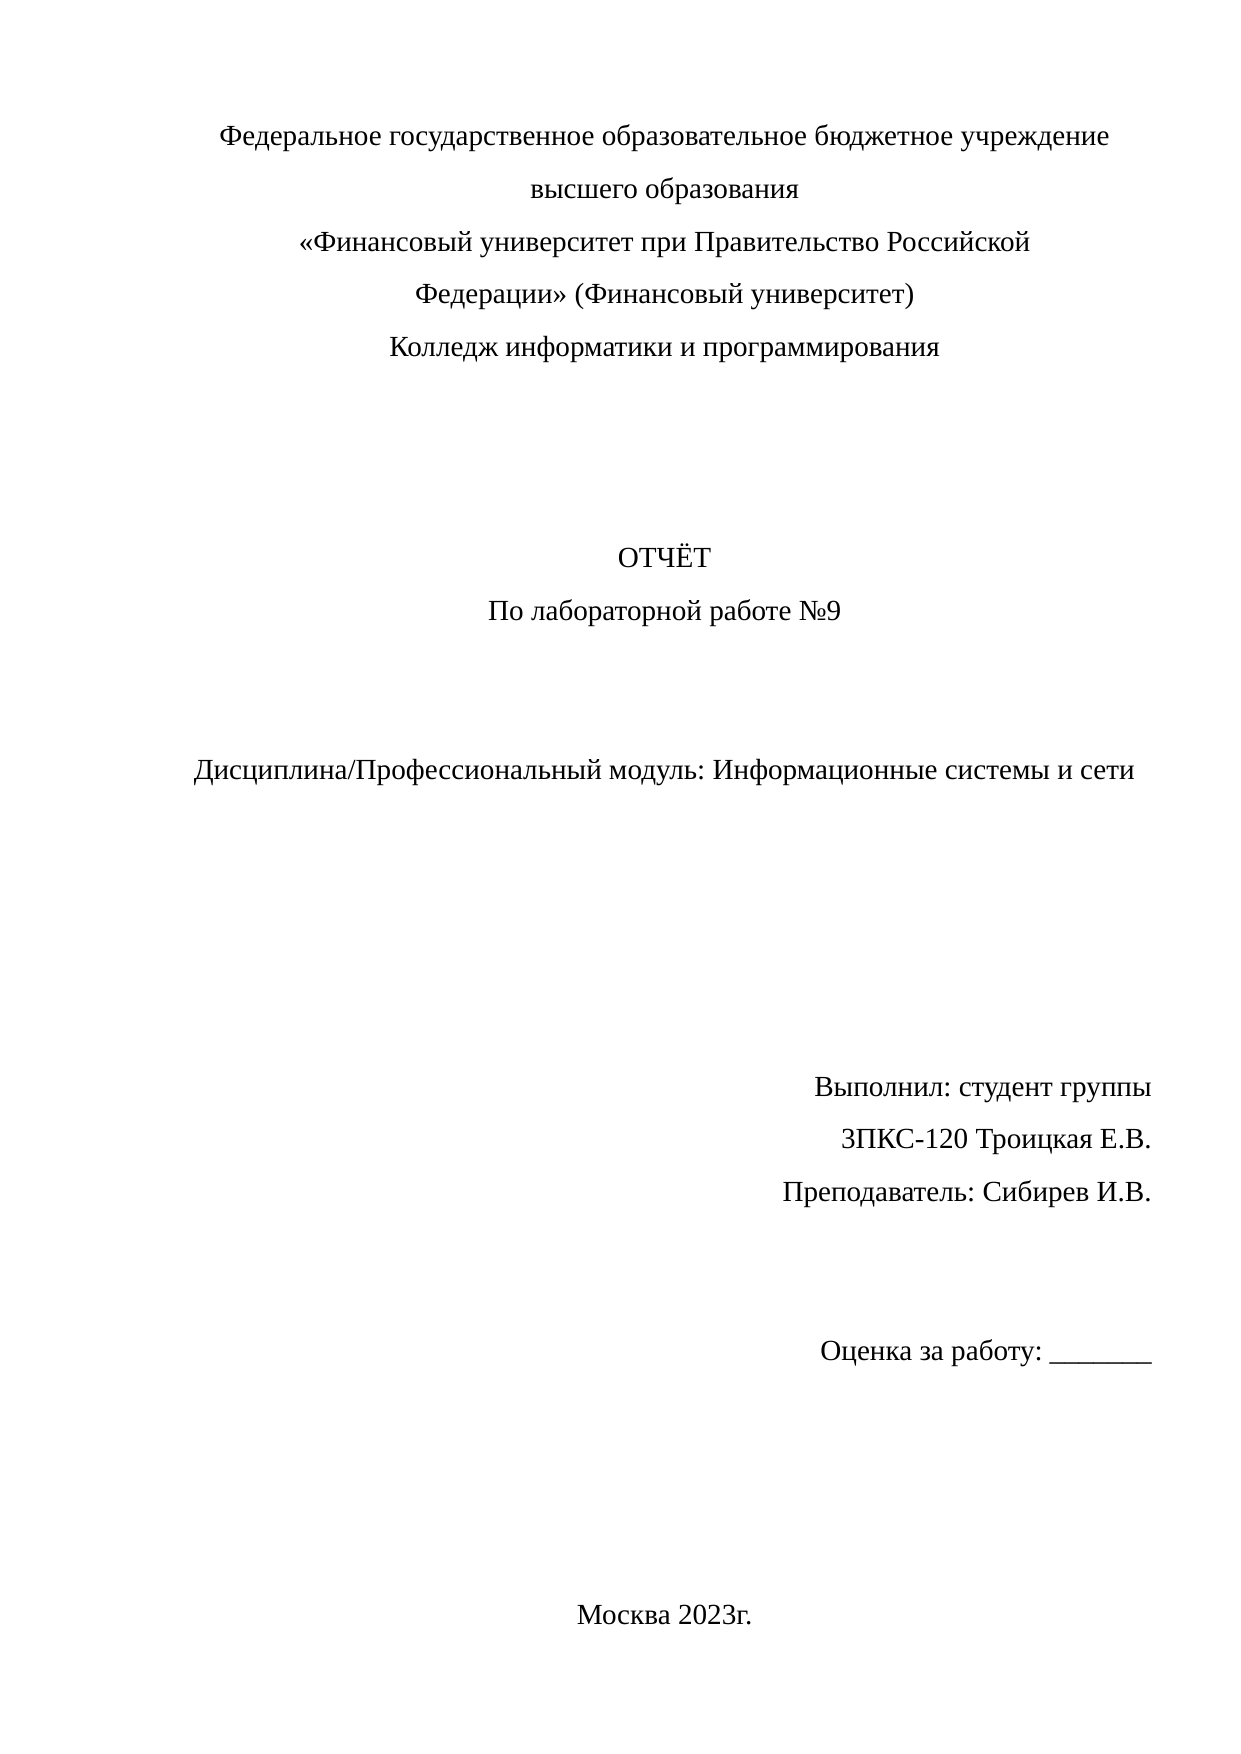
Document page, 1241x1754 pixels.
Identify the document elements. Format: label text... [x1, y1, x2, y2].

text Федеральное государственное образовательное бюджетное учреждение [177, 118, 1152, 152]
text 3ПКС-120 Троицкая Е.В. [177, 1122, 1152, 1155]
text Колледж информатики и программирования [177, 329, 1152, 363]
text Выполнил: студент группы [177, 1069, 1152, 1102]
text По лабораторной работе №9 [177, 593, 1152, 627]
text «Финансовый университет при Правительство Российской [177, 224, 1152, 257]
text высшего образования [177, 171, 1152, 204]
text ОТЧЁТ [177, 541, 1152, 574]
text Дисциплина/Профессиональный модуль: Информационные системы и сети [177, 752, 1152, 785]
text Преподаватель: Сибирев И.В. [177, 1174, 1152, 1208]
text Москва 2023г. [177, 1597, 1152, 1630]
text Федерации» (Финансовый университет) [177, 277, 1152, 310]
text Оценка за работу: _______ [177, 1333, 1152, 1366]
